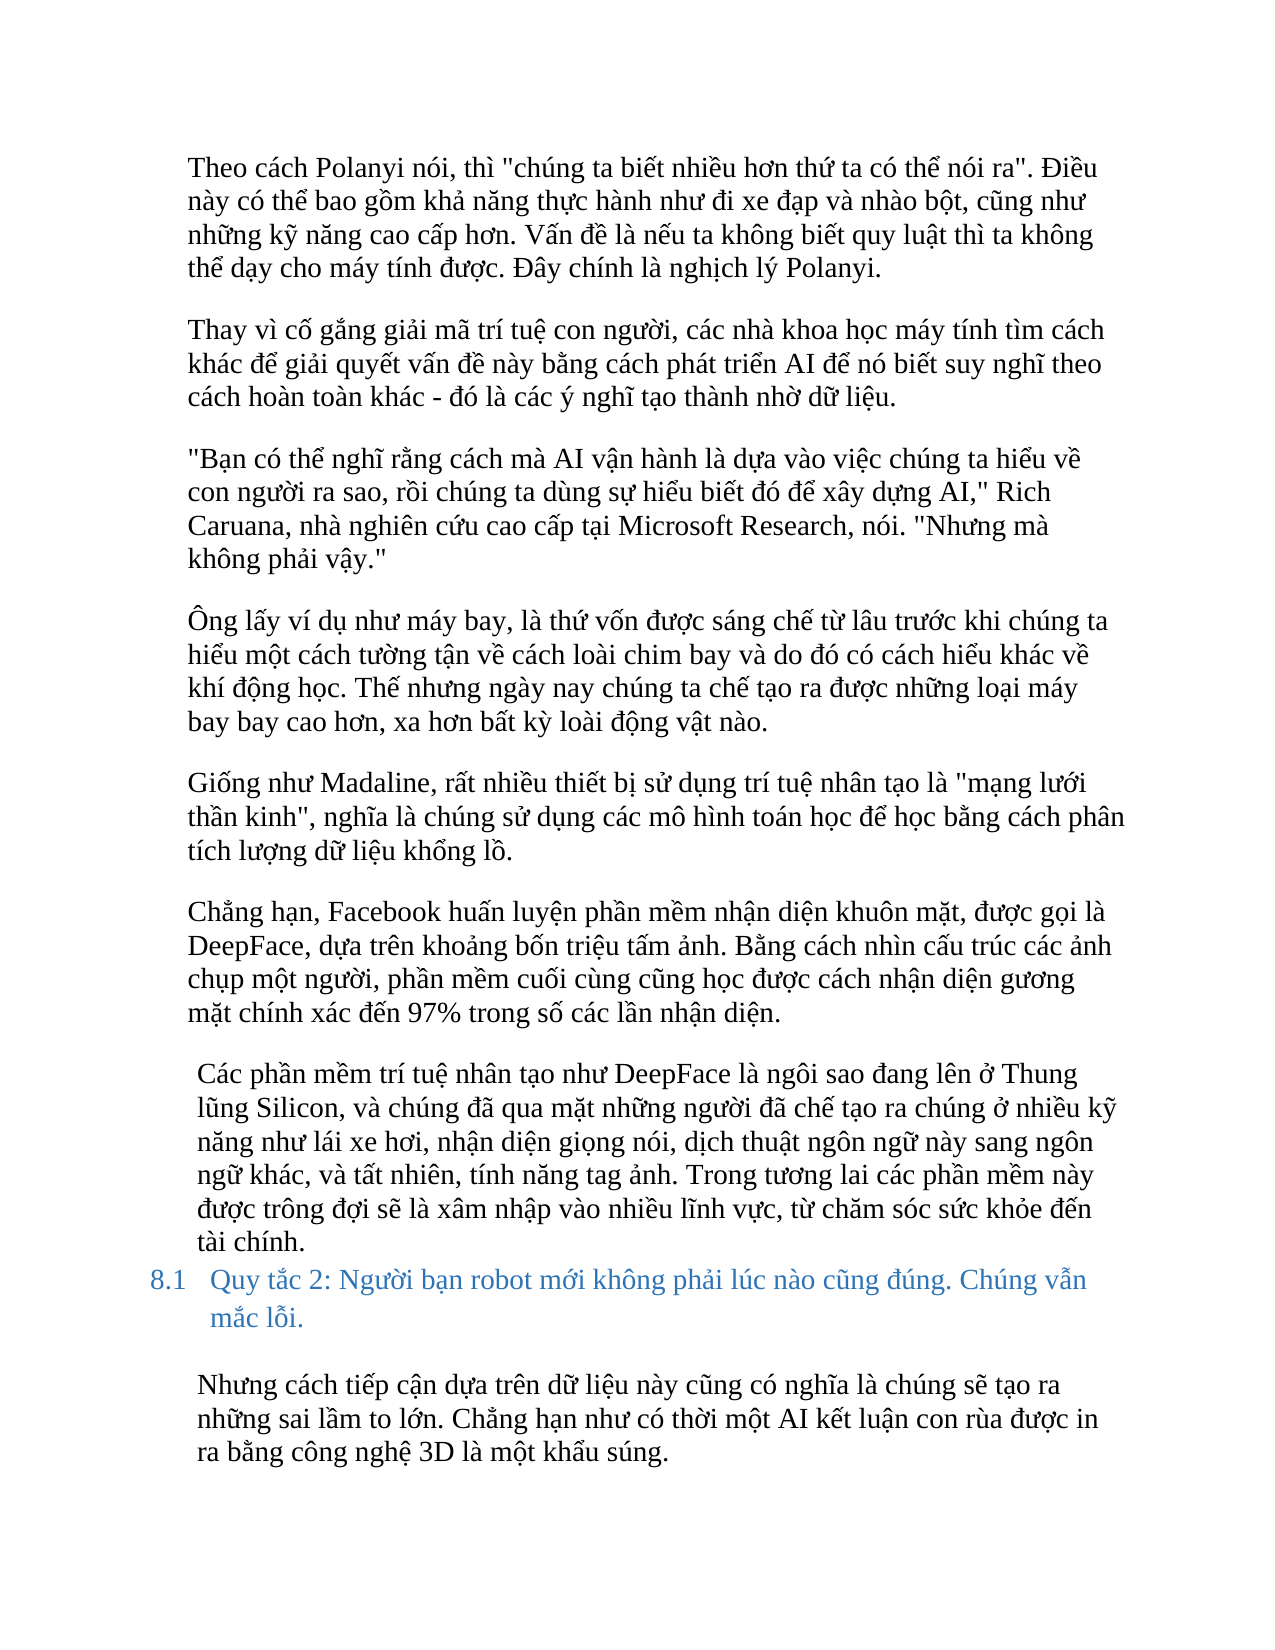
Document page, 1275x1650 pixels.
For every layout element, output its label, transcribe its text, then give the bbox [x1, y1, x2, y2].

text Thay vì cố gắng giải mã trí tuệ con người, các nhà khoa học máy tính tìm cách khác để giải quyết vấn đề này bằng cách phát triển AI để nó biết suy nghĩ theo cách hoàn toàn khác - đó là các ý nghĩ tạo thành nhờ dữ liệu. [187, 312, 1125, 413]
subtitle Quy tắc 2: Người bạn robot mới không phải lúc nào cũng đúng. Chúng vẫn mắc lỗi. [150, 1262, 1125, 1334]
text Nhưng cách tiếp cận dựa trên dữ liệu này cũng có nghĩa là chúng sẽ tạo ra những sai lầm to lớn. Chẳng hạn như có thời một AI kết luận con rùa được in ra bằng công nghệ 3D là một khẩu súng. [197, 1367, 1125, 1468]
text Các phần mềm trí tuệ nhân tạo như DeepFace là ngôi sao đang lên ở Thung lũng Silicon, và chúng đã qua mặt những người đã chế tạo ra chúng ở nhiều kỹ năng như lái xe hơi, nhận diện giọng nói, dịch thuật ngôn ngữ này sang ngôn ngữ khác, và tất nhiên, tính năng tag ảnh. Trong tương lai các phần mềm này được trông đợi sẽ là xâm nhập vào nhiều lĩnh vực, từ chăm sóc sức khỏe đến tài chính. [197, 1057, 1125, 1258]
text Ông lấy ví dụ như máy bay, là thứ vốn được sáng chế từ lâu trước khi chúng ta hiểu một cách tường tận về cách loài chim bay và do đó có cách hiểu khác về khí động học. Thế nhưng ngày nay chúng ta chế tạo ra được những loại máy bay bay cao hơn, xa hơn bất kỳ loài động vật nào. [187, 603, 1125, 737]
text "Bạn có thể nghĩ rằng cách mà AI vận hành là dựa vào việc chúng ta hiểu về con người ra sao, rồi chúng ta dùng sự hiểu biết đó để xây dựng AI," Rich Caruana, nhà nghiên cứu cao cấp tại Microsoft Research, nói. "Nhưng mà không phải vậy." [187, 441, 1125, 575]
text Chẳng hạn, Facebook huấn luyện phần mềm nhận diện khuôn mặt, được gọi là DeepFace, dựa trên khoảng bốn triệu tấm ảnh. Bằng cách nhìn cấu trúc các ảnh chụp một người, phần mềm cuối cùng cũng học được cách nhận diện gương mặt chính xác đến 97% trong số các lần nhận diện. [187, 894, 1125, 1028]
text Theo cách Polanyi nói, thì "chúng ta biết nhiều hơn thứ ta có thể nói ra". Điều này có thể bao gồm khả năng thực hành như đi xe đạp và nhào bột, cũng như những kỹ năng cao cấp hơn. Vấn đề là nếu ta không biết quy luật thì ta không thể dạy cho máy tính được. Đây chính là nghịch lý Polanyi. [187, 150, 1125, 284]
text Giống như Madaline, rất nhiều thiết bị sử dụng trí tuệ nhân tạo là "mạng lưới thần kinh", nghĩa là chúng sử dụng các mô hình toán học để học bằng cách phân tích lượng dữ liệu khổng lồ. [187, 766, 1125, 866]
